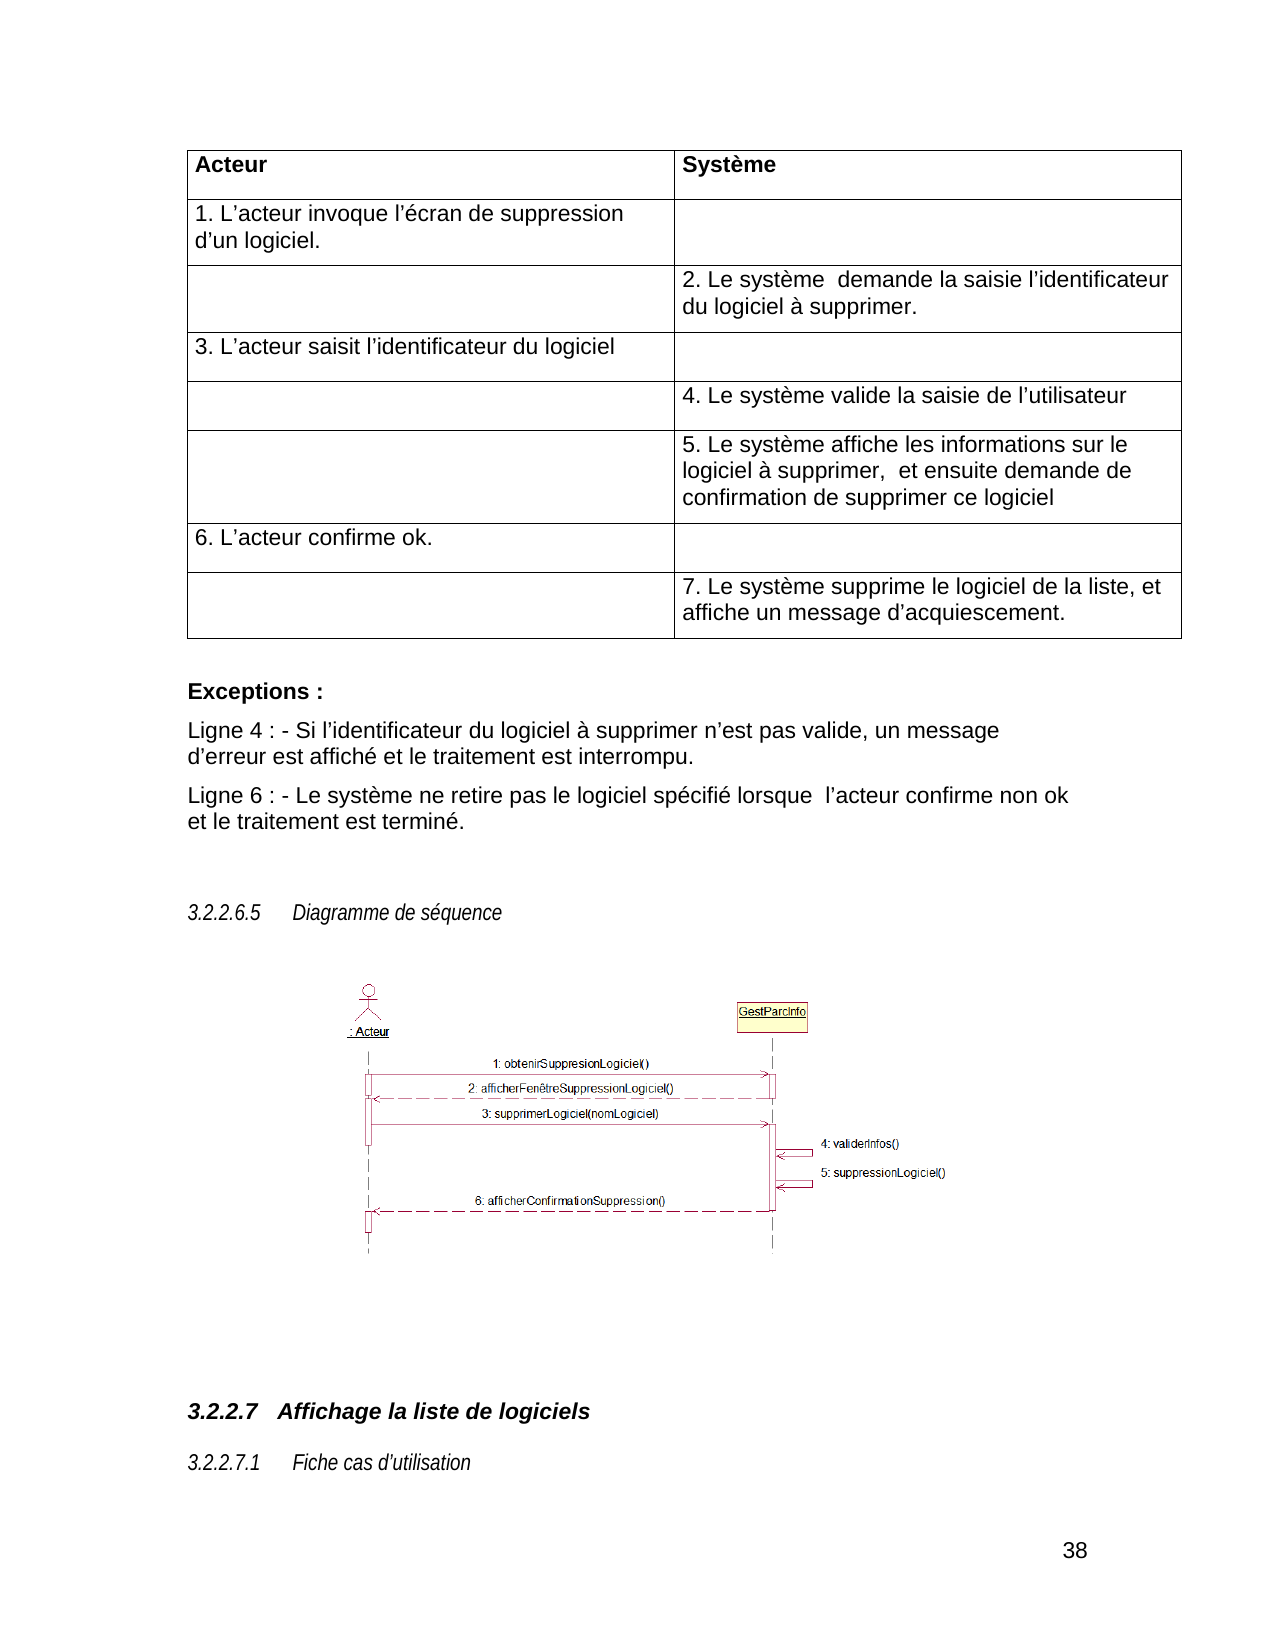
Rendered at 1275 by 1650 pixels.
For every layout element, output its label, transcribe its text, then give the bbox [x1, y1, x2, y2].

text Ligne 6 : - Le système ne retire pas le logiciel spécifié lorsque l’acteur confirme non ok et le traitement est terminé. [187, 782, 1088, 835]
picture [298, 969, 977, 1295]
table_cell 3. L’acteur saisit l’identificateur du logiciel [188, 333, 674, 381]
table_cell [188, 431, 674, 523]
table_cell [188, 266, 674, 332]
table_header Acteur [188, 151, 674, 199]
table_cell 1. L’acteur invoque l’écran de suppression d’un logiciel. [188, 200, 674, 265]
table_cell [188, 573, 674, 638]
table_cell [188, 382, 674, 430]
table_cell 5. Le système affiche les informations sur le logiciel à supprimer, et ensuite demande de confirmation de supprimer ce logiciel [675, 431, 1181, 523]
table_cell 7. Le système supprime le logiciel de la liste, et affiche un message d’acquiescement. [675, 573, 1181, 638]
table_cell 6. L’acteur confirme ok. [188, 524, 674, 572]
subtitle Diagramme de séquence [187, 898, 1088, 925]
text Ligne 4 : - Si l’identificateur du logiciel à supprimer n’est pas valide, un message d’erreur est affiché et le traitement est interrompu. [187, 717, 1088, 769]
subtitle Fiche cas d’utilisation [187, 1449, 1088, 1476]
table_cell [675, 524, 1181, 572]
subtitle Affichage la liste de logiciels [187, 1398, 1088, 1424]
text Exceptions : [187, 678, 1088, 704]
table_cell [675, 333, 1181, 381]
table_cell 4. Le système valide la saisie de l’utilisateur [675, 382, 1181, 430]
table_cell 2. Le système demande la saisie l’identificateur du logiciel à supprimer. [675, 266, 1181, 332]
table_cell [675, 200, 1181, 265]
table_header Système [675, 151, 1181, 199]
